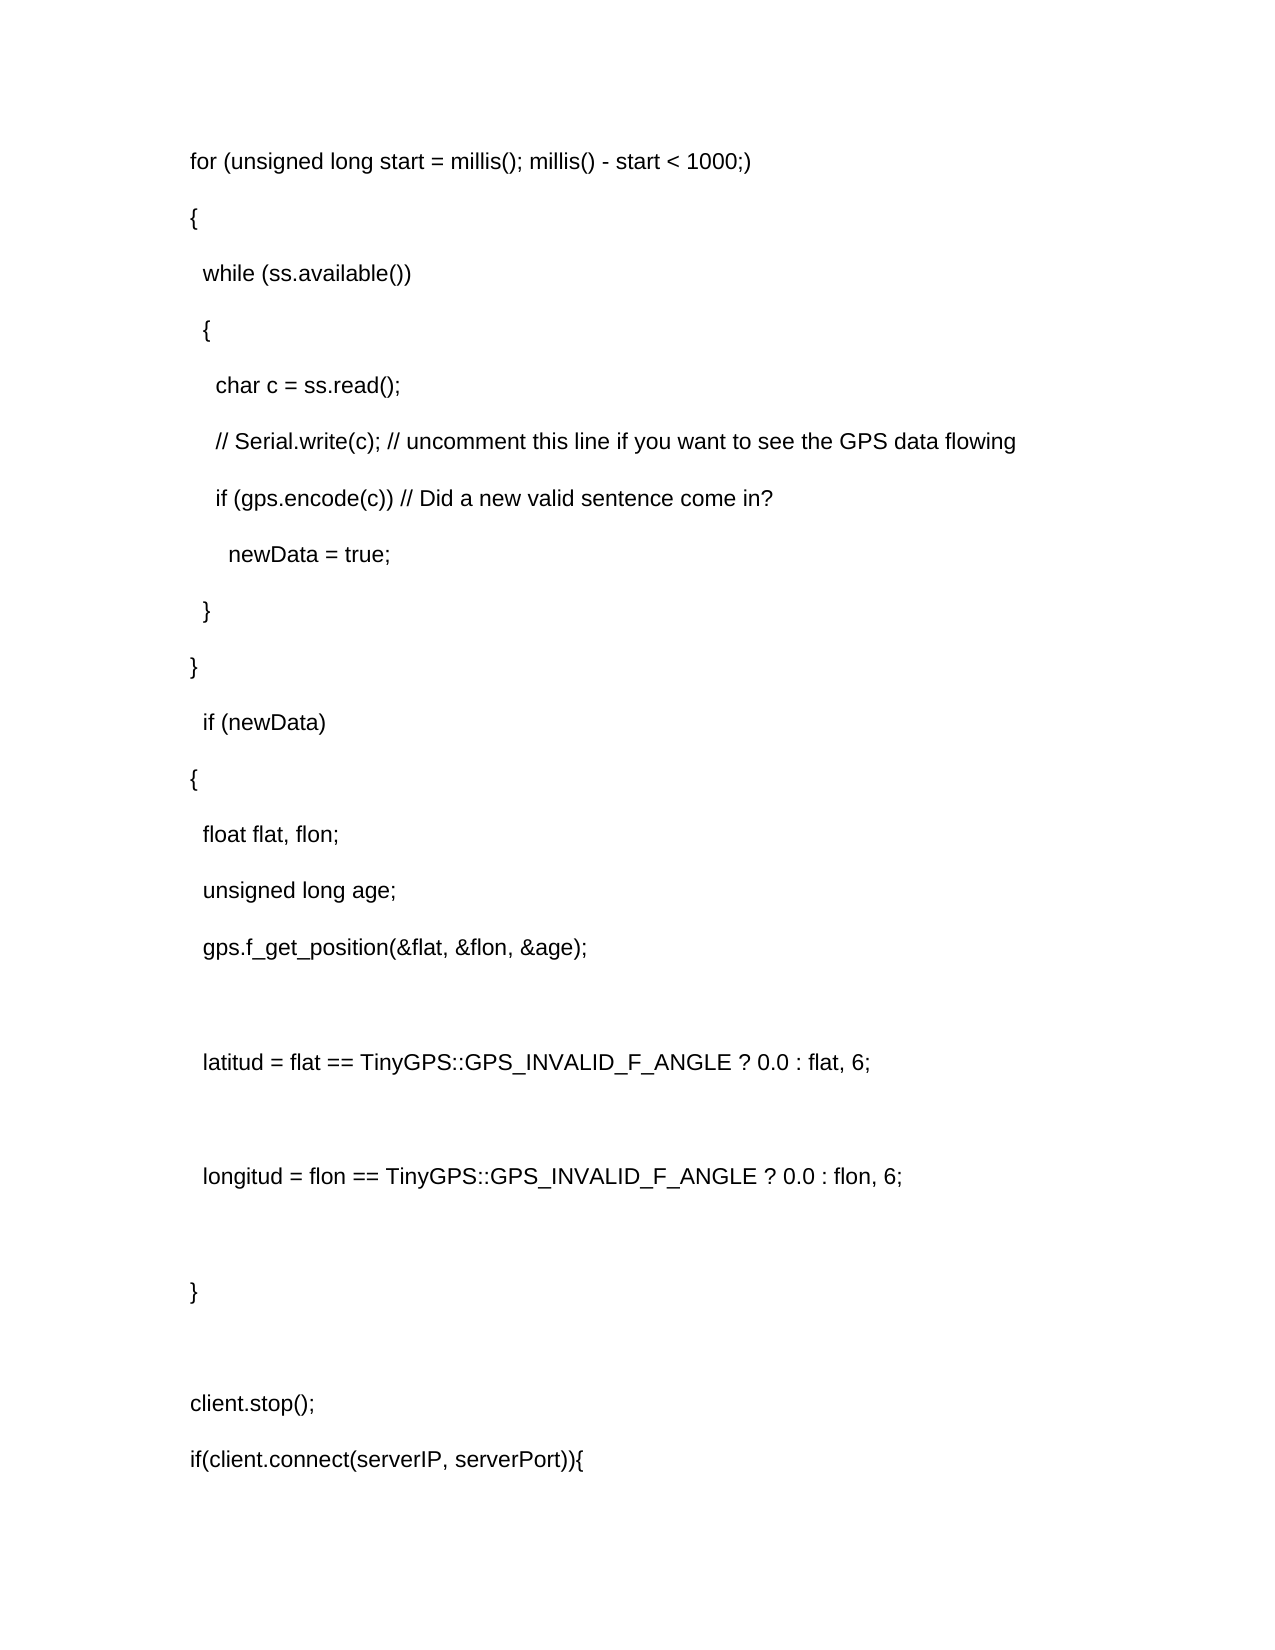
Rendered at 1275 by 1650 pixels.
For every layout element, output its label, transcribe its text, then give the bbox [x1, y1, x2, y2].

text unsigned long age; [177, 877, 1098, 904]
text for (unsigned long start = millis(); millis() - start < 1000;) [177, 148, 1098, 174]
text { [177, 204, 1098, 230]
text if (newData) [177, 709, 1098, 735]
text gps.f_get_position(&flat, &flon, &age); [177, 934, 1098, 960]
text } [177, 653, 1098, 679]
text while (ss.available()) [177, 260, 1098, 286]
text } [177, 597, 1098, 623]
text } [177, 1278, 1098, 1304]
text longitud = flon == TinyGPS::GPS_INVALID_F_ANGLE ? 0.0 : flon, 6; [177, 1163, 1098, 1189]
text { [177, 316, 1098, 342]
text // Serial.write(c); // uncomment this line if you want to see the GPS data flowing [177, 428, 1098, 455]
text { [177, 765, 1098, 792]
text char c = ss.read(); [177, 372, 1098, 398]
text float flat, flon; [177, 821, 1098, 848]
text client.stop(); [177, 1390, 1098, 1417]
text if(client.connect(serverIP, serverPort)){ [177, 1446, 1098, 1473]
text if (gps.encode(c)) // Did a new valid sentence come in? [177, 484, 1098, 511]
text newData = true; [177, 541, 1098, 567]
text latitud = flat == TinyGPS::GPS_INVALID_F_ANGLE ? 0.0 : flat, 6; [177, 1048, 1098, 1075]
